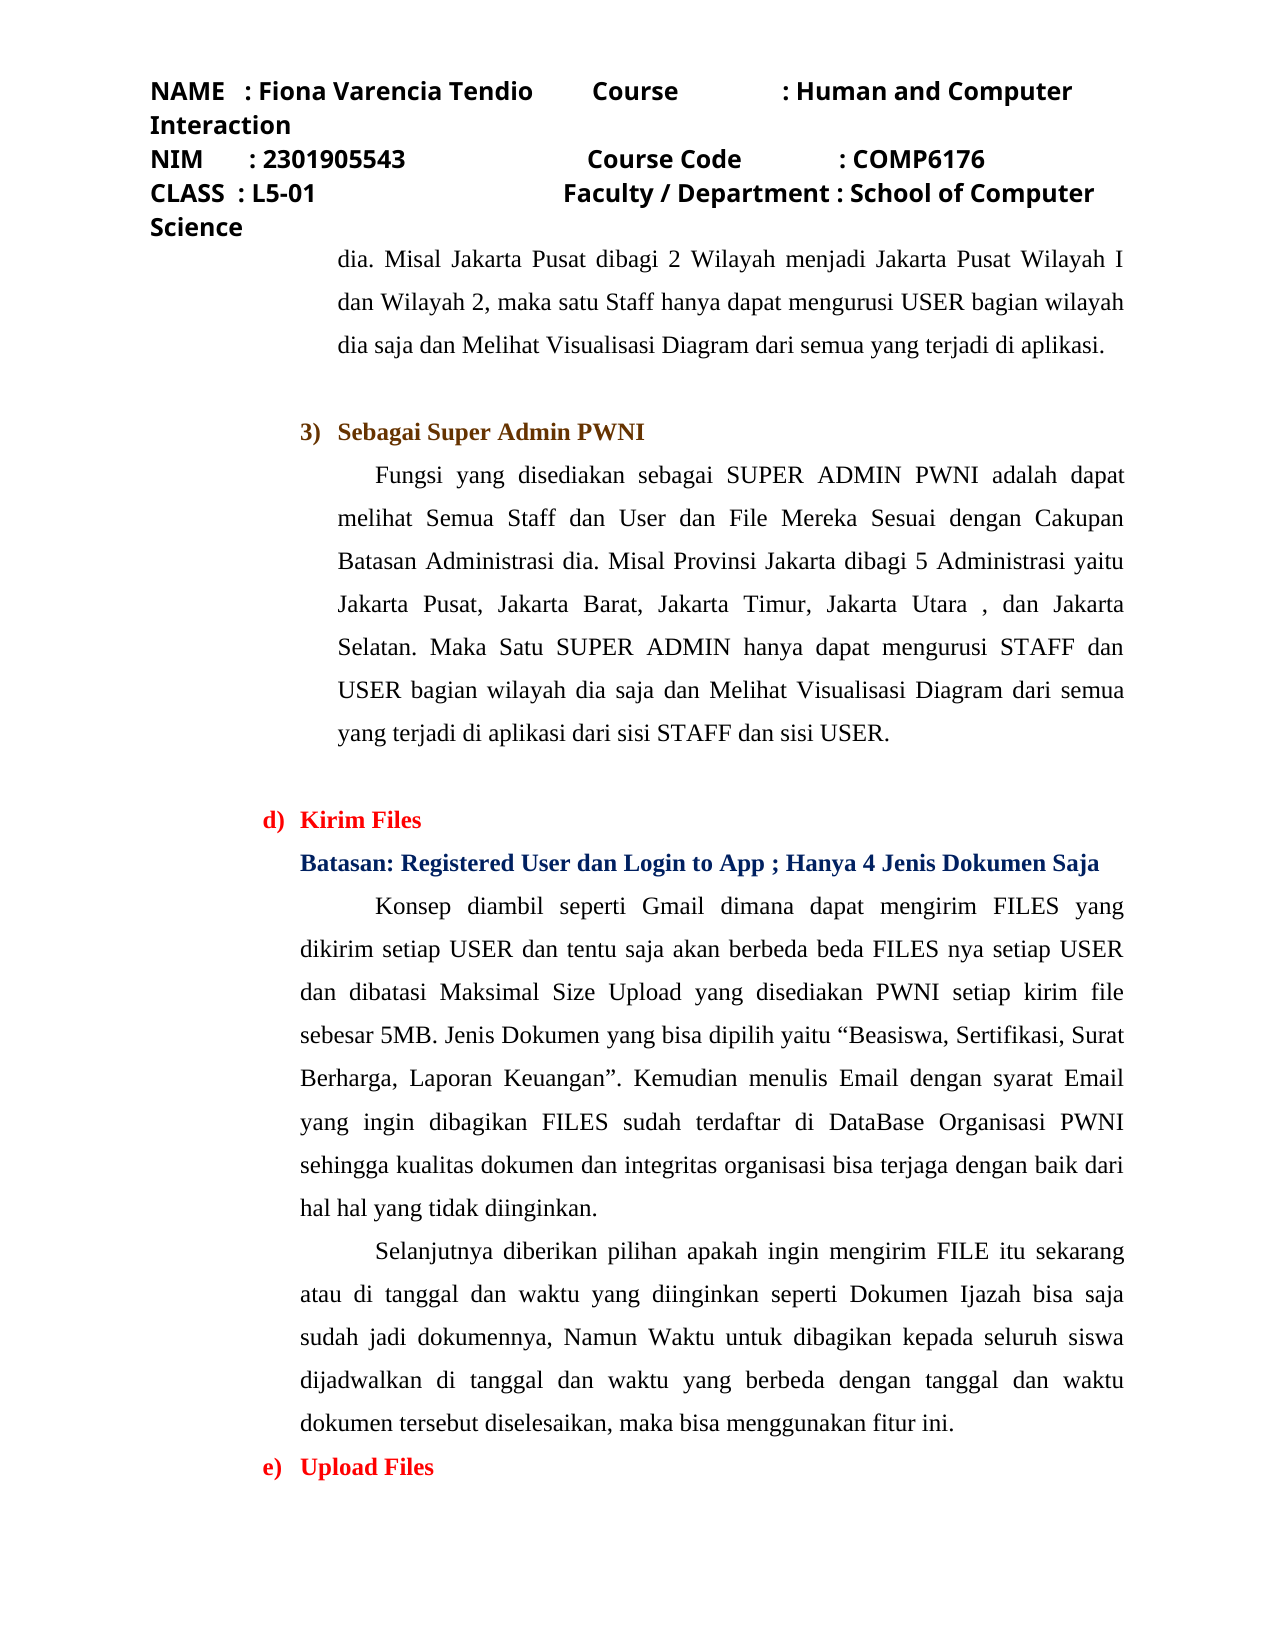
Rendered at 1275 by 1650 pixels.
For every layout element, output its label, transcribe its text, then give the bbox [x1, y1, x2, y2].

list Selanjutnya diberikan pilihan apakah ingin mengirim FILE itu sekarang atau di tanggal dan waktu yang diinginkan seperti Dokumen Ijazah bisa saja sudah jadi dokumennya, Namun Waktu untuk dibagikan kepada seluruh siswa dijadwalkan di tanggal dan waktu yang berbeda dengan tanggal dan waktu dokumen tersebut diselesaikan, maka bisa menggunakan fitur ini. [300, 1236, 1125, 1437]
list Konsep diambil seperti Gmail dimana dapat mengirim FILES yang dikirim setiap USER dan tentu saja akan berbeda beda FILES nya setiap USER dan dibatasi Maksimal Size Upload yang disediakan PWNI setiap kirim file sebesar 5MB. Jenis Dokumen yang bisa dipilih yaitu “Beasiswa, Sertifikasi, Surat Berharga, Laporan Keuangan”. Kemudian menulis Email dengan syarat Email yang ingin dibagikan FILES sudah terdaftar di DataBase Organisasi PWNI sehingga kualitas dokumen dan integritas organisasi bisa terjaga dengan baik dari hal hal yang tidak diinginkan. [300, 891, 1125, 1222]
list Batasan: Registered User dan Login to App ; Hanya 4 Jenis Dokumen Saja [300, 848, 1125, 877]
list Kirim Files [262, 805, 1125, 833]
list Fungsi yang disediakan sebagai SUPER ADMIN PWNI adalah dapat melihat Semua Staff dan User dan File Mereka Sesuai dengan Cakupan Batasan Administrasi dia. Misal Provinsi Jakarta dibagi 5 Administrasi yaitu Jakarta Pusat, Jakarta Barat, Jakarta Timur, Jakarta Utara , dan Jakarta Selatan. Maka Satu SUPER ADMIN hanya dapat mengurusi STAFF dan USER bagian wilayah dia saja dan Melihat Visualisasi Diagram dari semua yang terjadi di aplikasi dari sisi STAFF dan sisi USER. [337, 460, 1125, 747]
list Sebagai Super Admin PWNI [300, 417, 1125, 445]
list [337, 244, 1125, 359]
list Upload Files [262, 1452, 1125, 1480]
